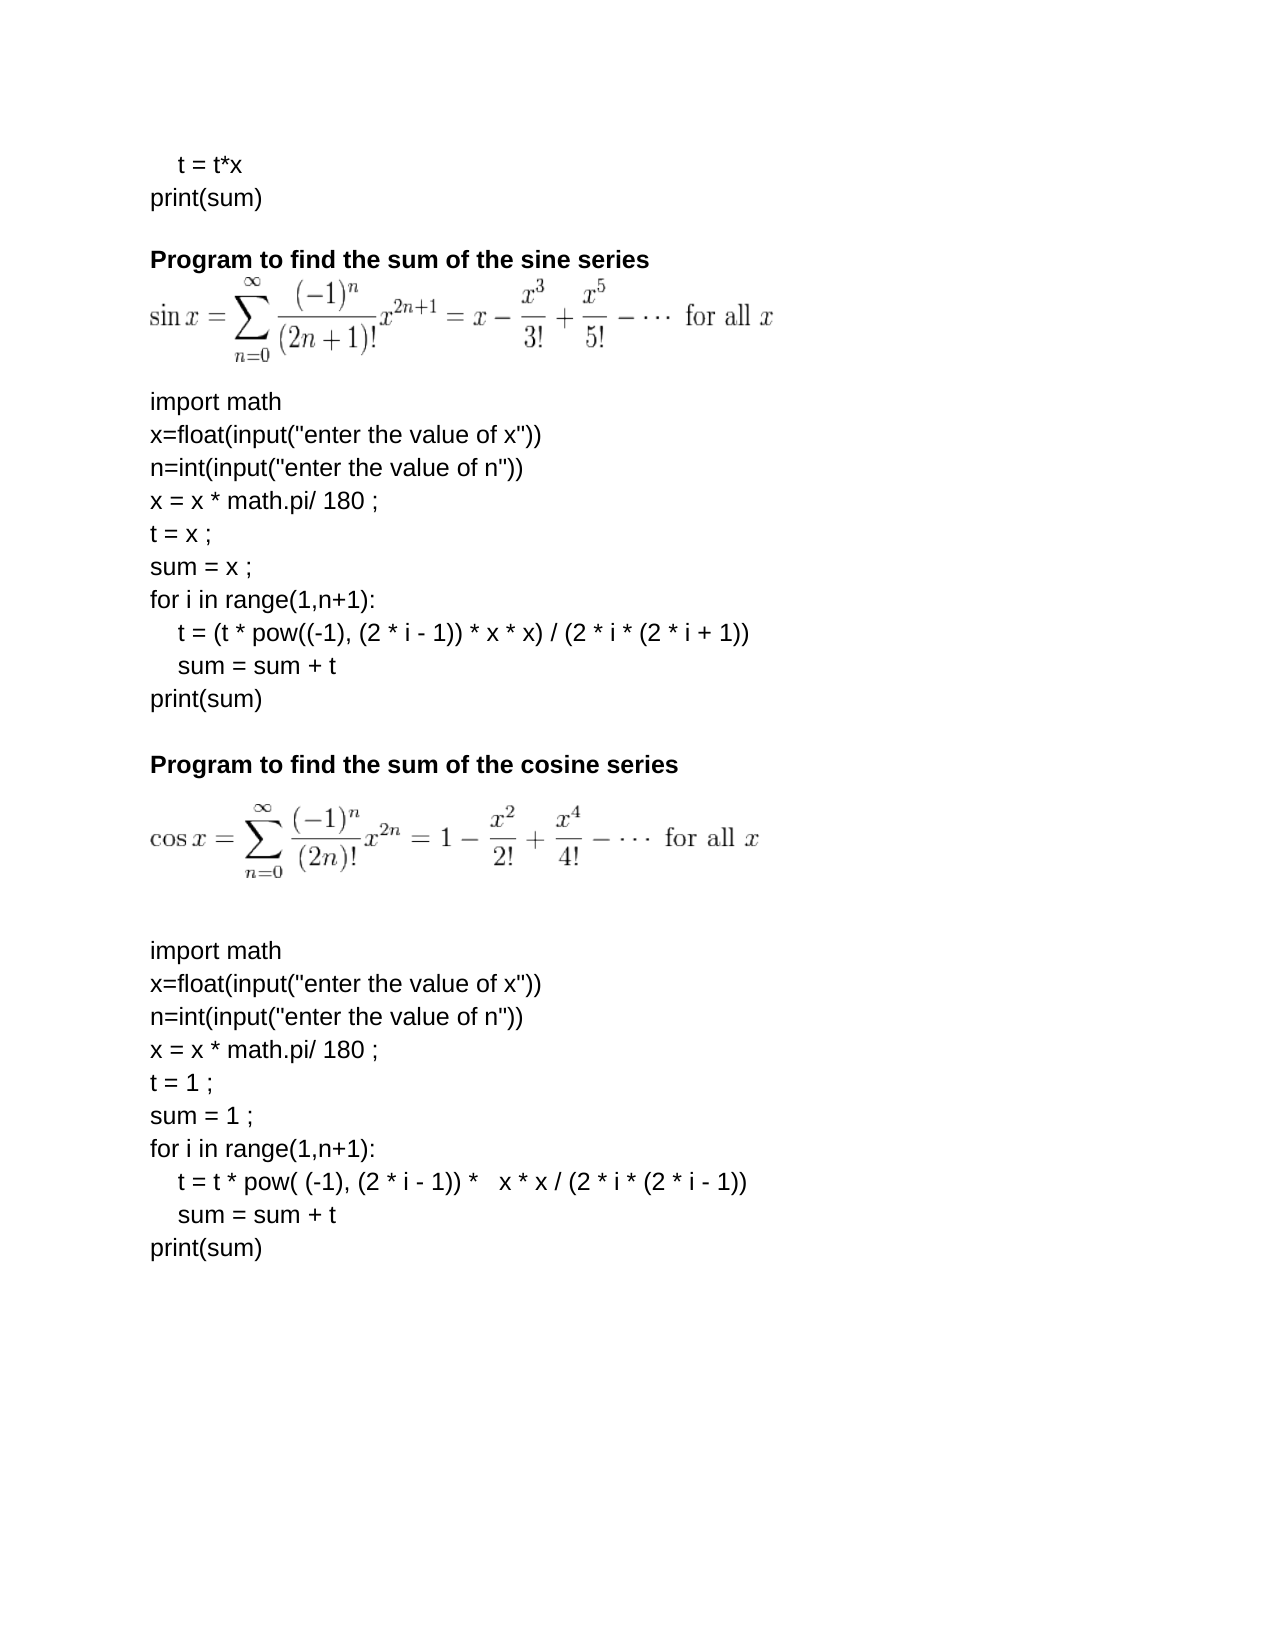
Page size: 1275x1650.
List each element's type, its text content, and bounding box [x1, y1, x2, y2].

text x=float(input("enter the value of x")) [150, 420, 1125, 449]
text sum = sum + t [150, 1200, 1125, 1228]
text t = t*x [150, 150, 1125, 179]
text import math [150, 936, 1125, 964]
text sum = sum + t [150, 651, 1125, 680]
text sum = 1 ; [150, 1101, 1125, 1129]
text print(sum) [150, 1233, 1125, 1262]
picture [150, 804, 760, 878]
text n=int(input("enter the value of n")) [150, 1002, 1125, 1030]
text x = x * math.pi/ 180 ; [150, 486, 1125, 515]
text import math [150, 387, 1125, 416]
text print(sum) [150, 684, 1125, 713]
text print(sum) [150, 183, 1125, 212]
text Program to find the sum of the cosine series [150, 750, 1125, 779]
text t = (t * pow((-1), (2 * i - 1)) * x * x) / (2 * i * (2 * i + 1)) [150, 618, 1125, 647]
text n=int(input("enter the value of n")) [150, 453, 1125, 482]
text t = x ; [150, 519, 1125, 548]
text t = 1 ; [150, 1068, 1125, 1096]
text sum = x ; [150, 552, 1125, 581]
text x=float(input("enter the value of x")) [150, 969, 1125, 997]
text for i in range(1,n+1): [150, 1134, 1125, 1162]
text x = x * math.pi/ 180 ; [150, 1035, 1125, 1063]
picture [150, 277, 774, 362]
text t = t * pow( (-1), (2 * i - 1)) * x * x / (2 * i * (2 * i - 1)) [150, 1167, 1125, 1196]
text for i in range(1,n+1): [150, 585, 1125, 614]
